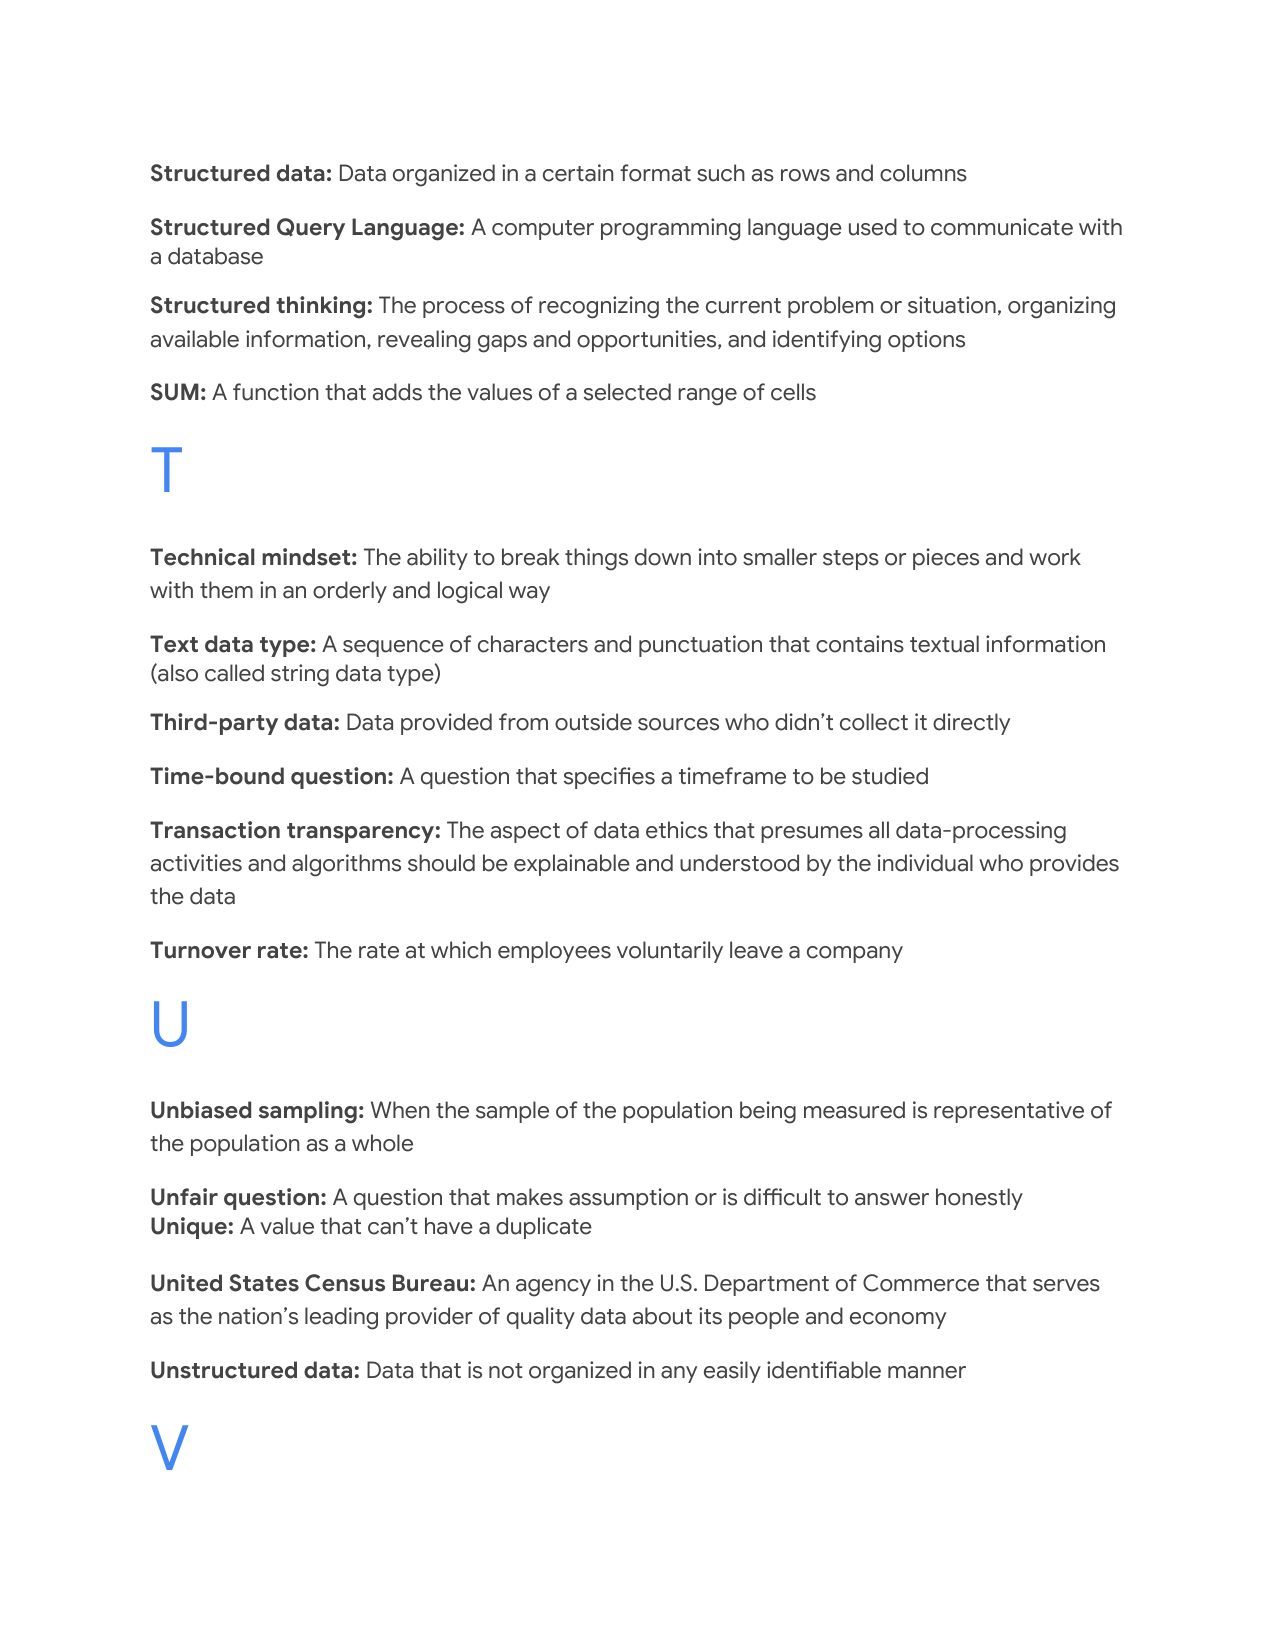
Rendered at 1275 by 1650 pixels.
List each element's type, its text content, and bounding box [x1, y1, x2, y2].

text Turnover rate: The rate at which employees voluntarily leave a company [150, 936, 1125, 965]
text Unstructured data: Data that is not organized in any easily identifiable manner [150, 1356, 1125, 1385]
text Time-bound question: A question that specifies a timeframe to be studied [150, 762, 1125, 791]
text SUM: A function that adds the values of a selected range of cells [150, 379, 1125, 407]
text Unfair question: A question that makes assumption or is difficult to answer honestly [150, 1183, 1125, 1212]
text Structured thinking: The process of recognizing the current problem or situation, organizing available information, revealing gaps and opportunities, and identifying options [150, 292, 1125, 353]
text Structured Query Language: A computer programming language used to communicate with a database [150, 213, 1125, 271]
text V [150, 1410, 1125, 1488]
text Text data type: A sequence of characters and punctuation that contains textual information (also called string data type) [150, 630, 1125, 688]
text Transaction transparency: The aspect of data ethics that presumes all data-processing activities and algorithms should be explainable and understood by the individual who provides the data [150, 816, 1125, 911]
text Structured data: Data organized in a certain format such as rows and columns [150, 159, 1125, 188]
text U [150, 986, 1125, 1064]
text United States Census Bureau: An agency in the U.S. Department of Commerce that serves as the nation’s leading provider of quality data about its people and economy [150, 1269, 1125, 1331]
text Third-party data: Data provided from outside sources who didn’t collect it directly [150, 708, 1125, 737]
text Unique: A value that can’t have a duplicate [150, 1212, 1125, 1241]
text T [150, 432, 1125, 511]
text Unbiased sampling: When the sample of the population being measured is representative of the population as a whole [150, 1096, 1125, 1158]
text Technical mindset: The ability to break things down into smaller steps or pieces and work with them in an orderly and logical way [150, 543, 1125, 605]
